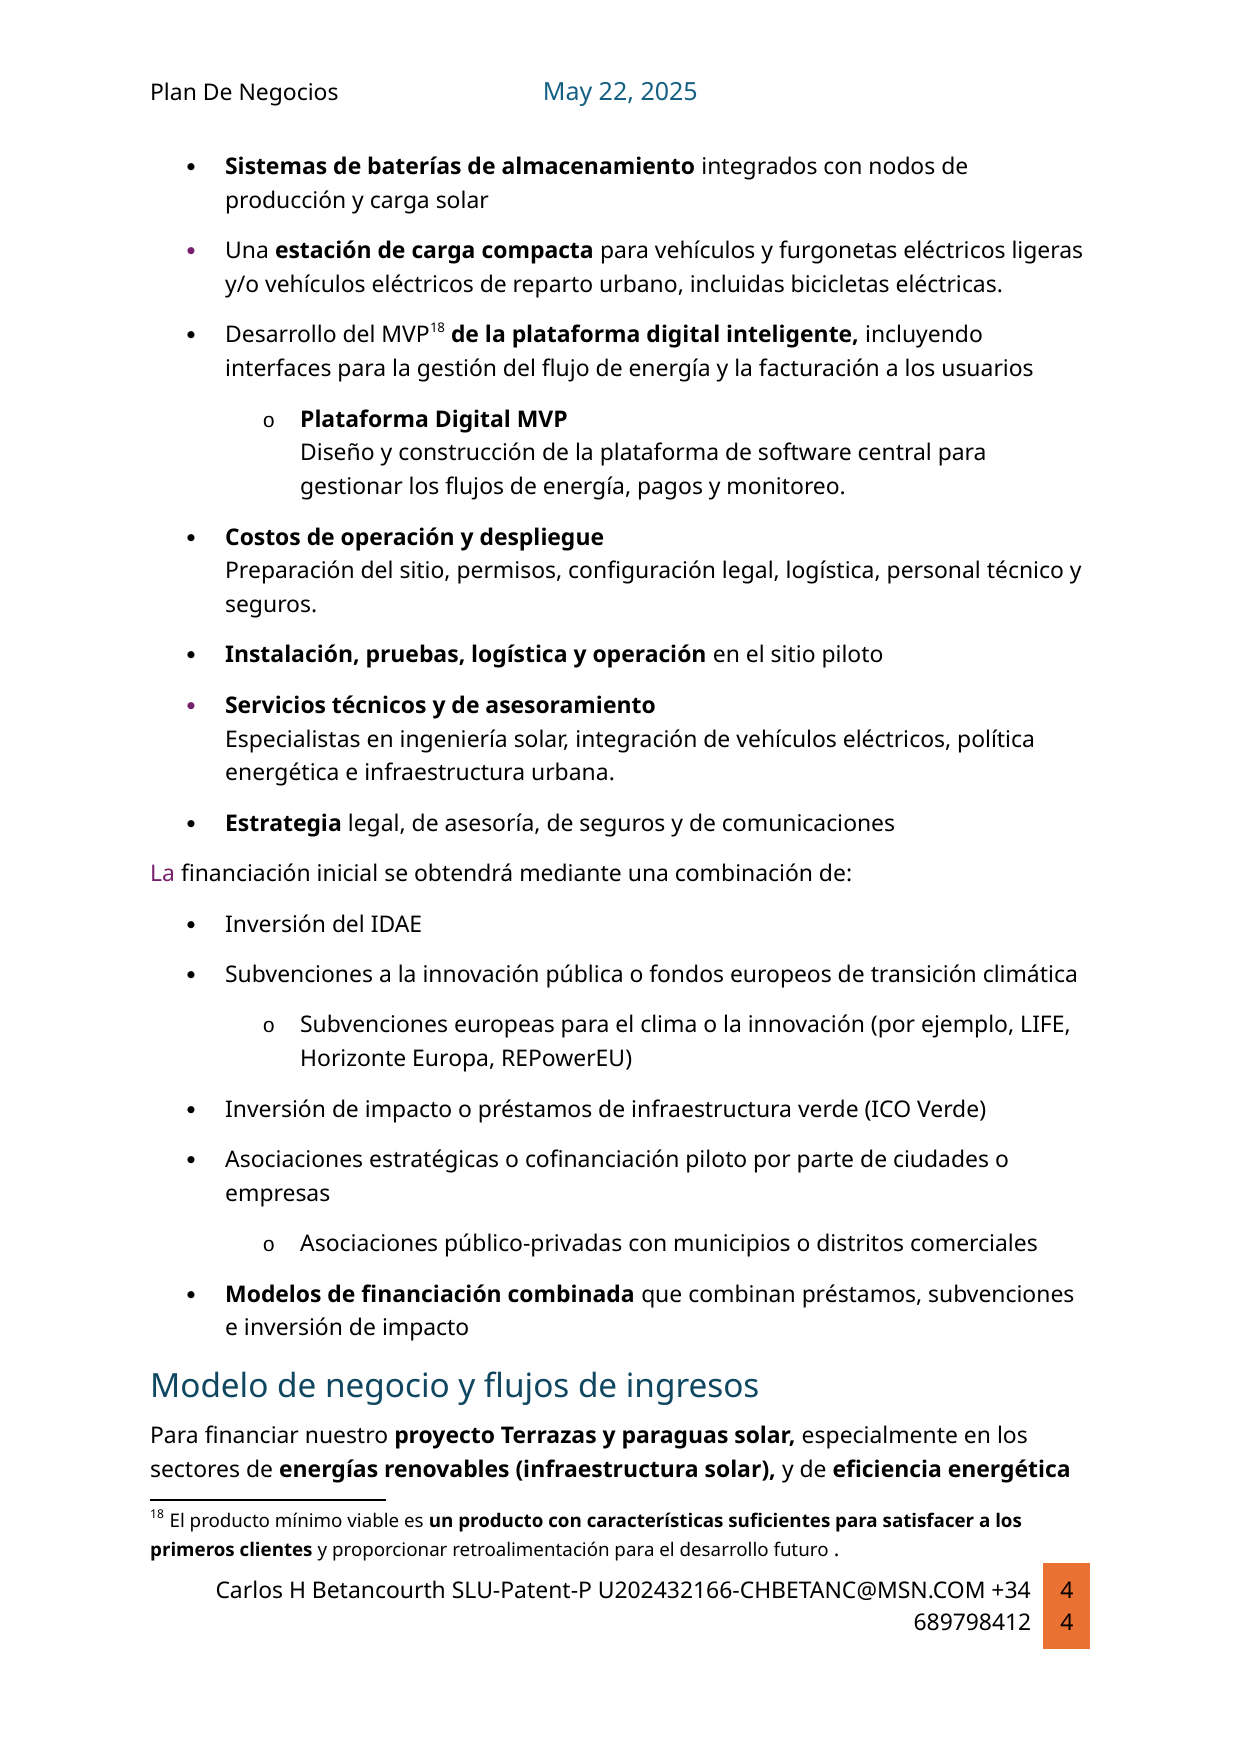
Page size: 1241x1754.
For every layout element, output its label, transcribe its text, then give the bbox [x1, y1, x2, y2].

list Modelos de financiación combinada que combinan préstamos, subvenciones e inversión de impacto [187, 1277, 1090, 1342]
list Plataforma Digital MVP Diseño y construcción de la plataforma de software central para gestionar los flujos de energía, pagos y monitoreo. [262, 402, 1090, 501]
list Costos de operación y despliegue Preparación del sitio, permisos, configuración legal, logística, personal técnico y seguros. [187, 520, 1090, 619]
list Una estación de carga compacta para vehículos y furgonetas eléctricos ligeras y/o vehículos eléctricos de reparto urbano, incluidas bicicletas eléctricas. [187, 234, 1090, 299]
list Servicios técnicos y de asesoramiento Especialistas en ingeniería solar, integración de vehículos eléctricos, política energética e infraestructura urbana. [187, 689, 1090, 787]
list Asociaciones estratégicas o cofinanciación piloto por parte de ciudades o empresas [187, 1143, 1090, 1208]
list Inversión de impacto o préstamos de infraestructura verde (ICO Verde) [187, 1092, 1090, 1124]
list Sistemas de baterías de almacenamiento integrados con nodos de producción y carga solar [187, 150, 1090, 215]
list Desarrollo del MVP de la plataforma digital inteligente, incluyendo interfaces para la gestión del flujo de energía y la facturación a los usuarios [187, 318, 1090, 383]
list Instalación, pruebas, logística y operación en el sitio piloto [187, 638, 1090, 669]
list Subvenciones a la innovación pública o fondos europeos de transición climática [187, 958, 1090, 989]
list Inversión del IDAE [187, 907, 1090, 939]
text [150, 1419, 1090, 1484]
list Estrategia legal, de asesoría, de seguros y de comunicaciones [187, 807, 1090, 838]
list Asociaciones público-privadas con municipios o distritos comerciales [262, 1227, 1090, 1258]
subtitle Modelo de negocio y flujos de ingresos [150, 1362, 1090, 1407]
list Subvenciones europeas para el clima o la innovación (por ejemplo, LIFE, Horizonte Europa, REPowerEU) [262, 1008, 1090, 1073]
text La financiación inicial se obtendrá mediante una combinación de: [150, 857, 1090, 888]
